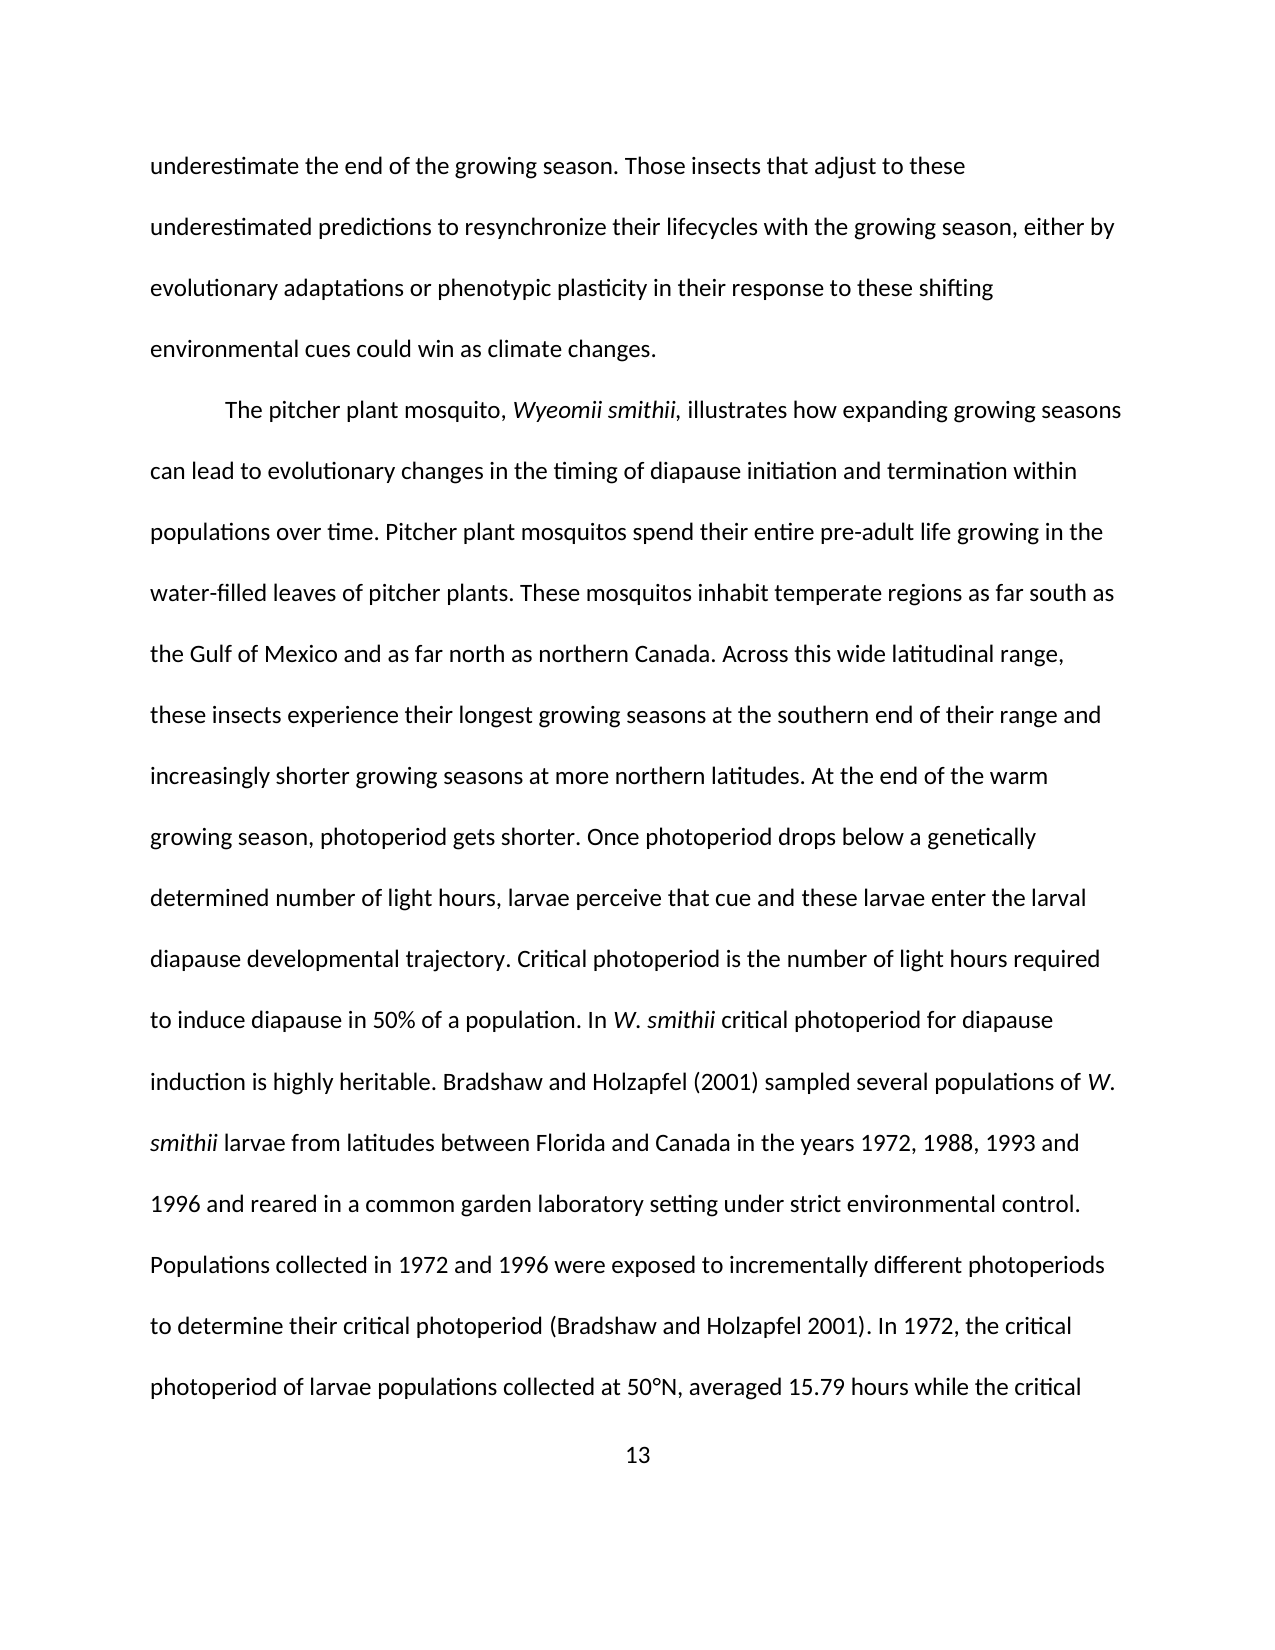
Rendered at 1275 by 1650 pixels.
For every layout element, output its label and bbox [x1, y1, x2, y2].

text [150, 150, 1125, 364]
text [150, 394, 1125, 1401]
